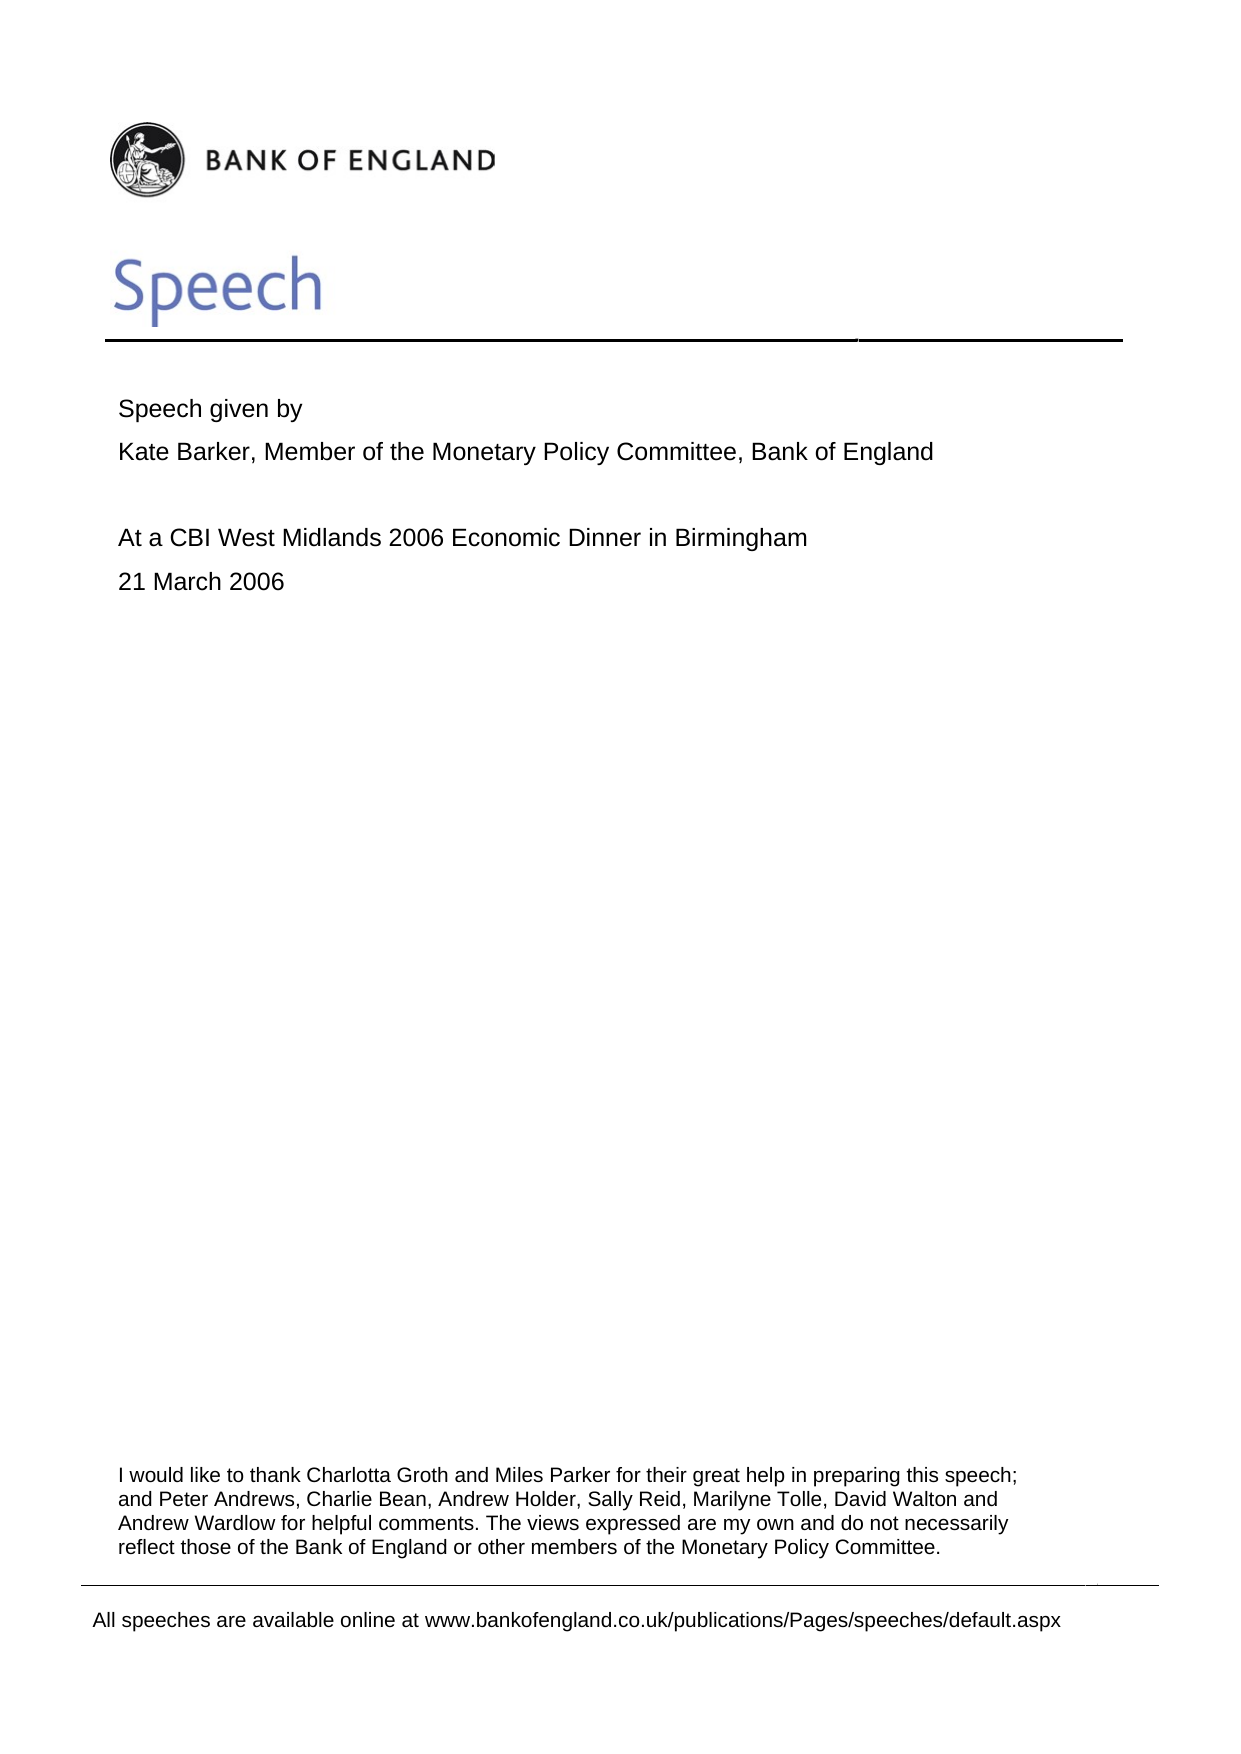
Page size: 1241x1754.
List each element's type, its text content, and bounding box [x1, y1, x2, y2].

text At a CBI West Midlands 2006 Economic Dinner in Birmingham 21 March 2006 [118, 523, 810, 595]
text Kate Barker, Member of the Monetary Policy Committee, Bank of England [118, 437, 1109, 466]
text All speeches are available online at www.bankofengland.co.uk/publications/Pages/speeches/default.aspx [92, 1608, 1109, 1632]
text I would like to thank Charlotta Groth and Miles Parker for their great help in preparing this speech; and Peter Andrews, Charlie Bean, Andrew Holder, Sally Reid, Marilyne Tolle, David Walton and Andrew Wardlow for helpful comments. The views expressed are my own and do not necessarily reflect those of the Bank of England or other members of the Monetary Policy Committee. [118, 1463, 1021, 1559]
text Speech given by [118, 394, 1109, 422]
picture [110, 122, 495, 327]
